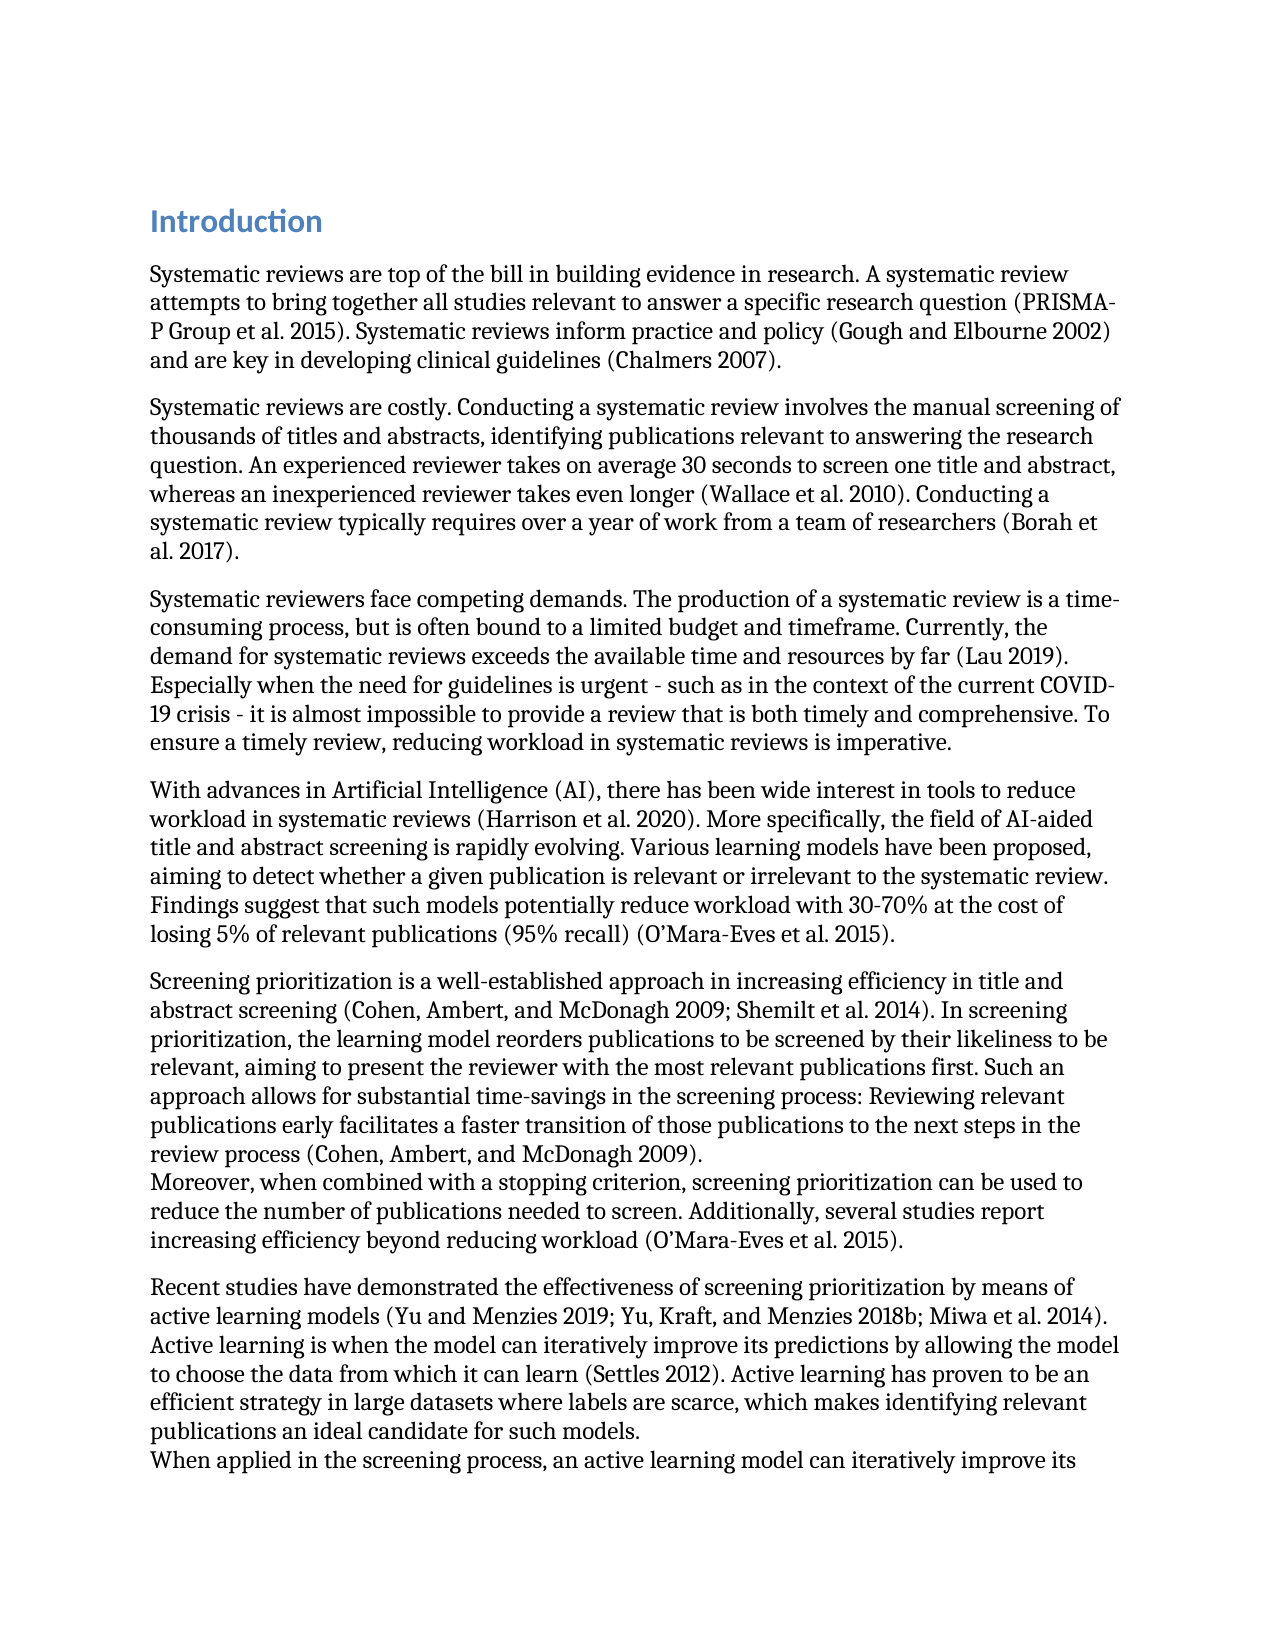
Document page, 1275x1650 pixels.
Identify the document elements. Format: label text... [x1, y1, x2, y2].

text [150, 1273, 1125, 1474]
text Systematic reviewers face competing demands. The production of a systematic review is a time-consuming process, but is often bound to a limited budget and timeframe. Currently, the demand for systematic reviews exceeds the available time and resources by far (Lau 2019). Especially when the need for guidelines is urgent - such as in the context of the current COVID-19 crisis - it is almost impossible to provide a review that is both timely and comprehensive. To ensure a timely review, reducing workload in systematic reviews is imperative. [150, 584, 1125, 757]
text Systematic reviews are costly. Conducting a systematic review involves the manual screening of thousands of titles and abstracts, identifying publications relevant to answering the research question. An experienced reviewer takes on average 30 seconds to screen one title and abstract, whereas an inexperienced reviewer takes even longer (Wallace et al. 2010). Conducting a systematic review typically requires over a year of work from a team of researchers (Borah et al. 2017). [150, 393, 1125, 566]
subtitle Introduction [150, 200, 1125, 241]
text With advances in Artificial Intelligence (AI), there has been wide interest in tools to reduce workload in systematic reviews (Harrison et al. 2020). More specifically, the field of AI-aided title and abstract screening is rapidly evolving. Various learning models have been proposed, aiming to detect whether a given publication is relevant or irrelevant to the systematic review. Findings suggest that such models potentially reduce workload with 30-70% at the cost of losing 5% of relevant publications (95% recall) (O’Mara-Eves et al. 2015). [150, 776, 1125, 948]
text Screening prioritization is a well-established approach in increasing efficiency in title and abstract screening (Cohen, Ambert, and McDonagh 2009; Shemilt et al. 2014). In screening prioritization, the learning model reorders publications to be screened by their likeliness to be relevant, aiming to present the reviewer with the most relevant publications first. Such an approach allows for substantial time-savings in the screening process: Reviewing relevant publications early facilitates a faster transition of those publications to the next steps in the review process (Cohen, Ambert, and McDonagh 2009). Moreover, when combined with a stopping criterion, screening prioritization can be used to reduce the number of publications needed to screen. Additionally, several studies report increasing efficiency beyond reducing workload (O’Mara-Eves et al. 2015). [150, 967, 1125, 1254]
text Systematic reviews are top of the bill in building evidence in research. A systematic review attempts to bring together all studies relevant to answer a specific research question (PRISMA-P Group et al. 2015). Systematic reviews inform practice and policy (Gough and Elbourne 2002) and are key in developing clinical guidelines (Chalmers 2007). [150, 259, 1125, 374]
